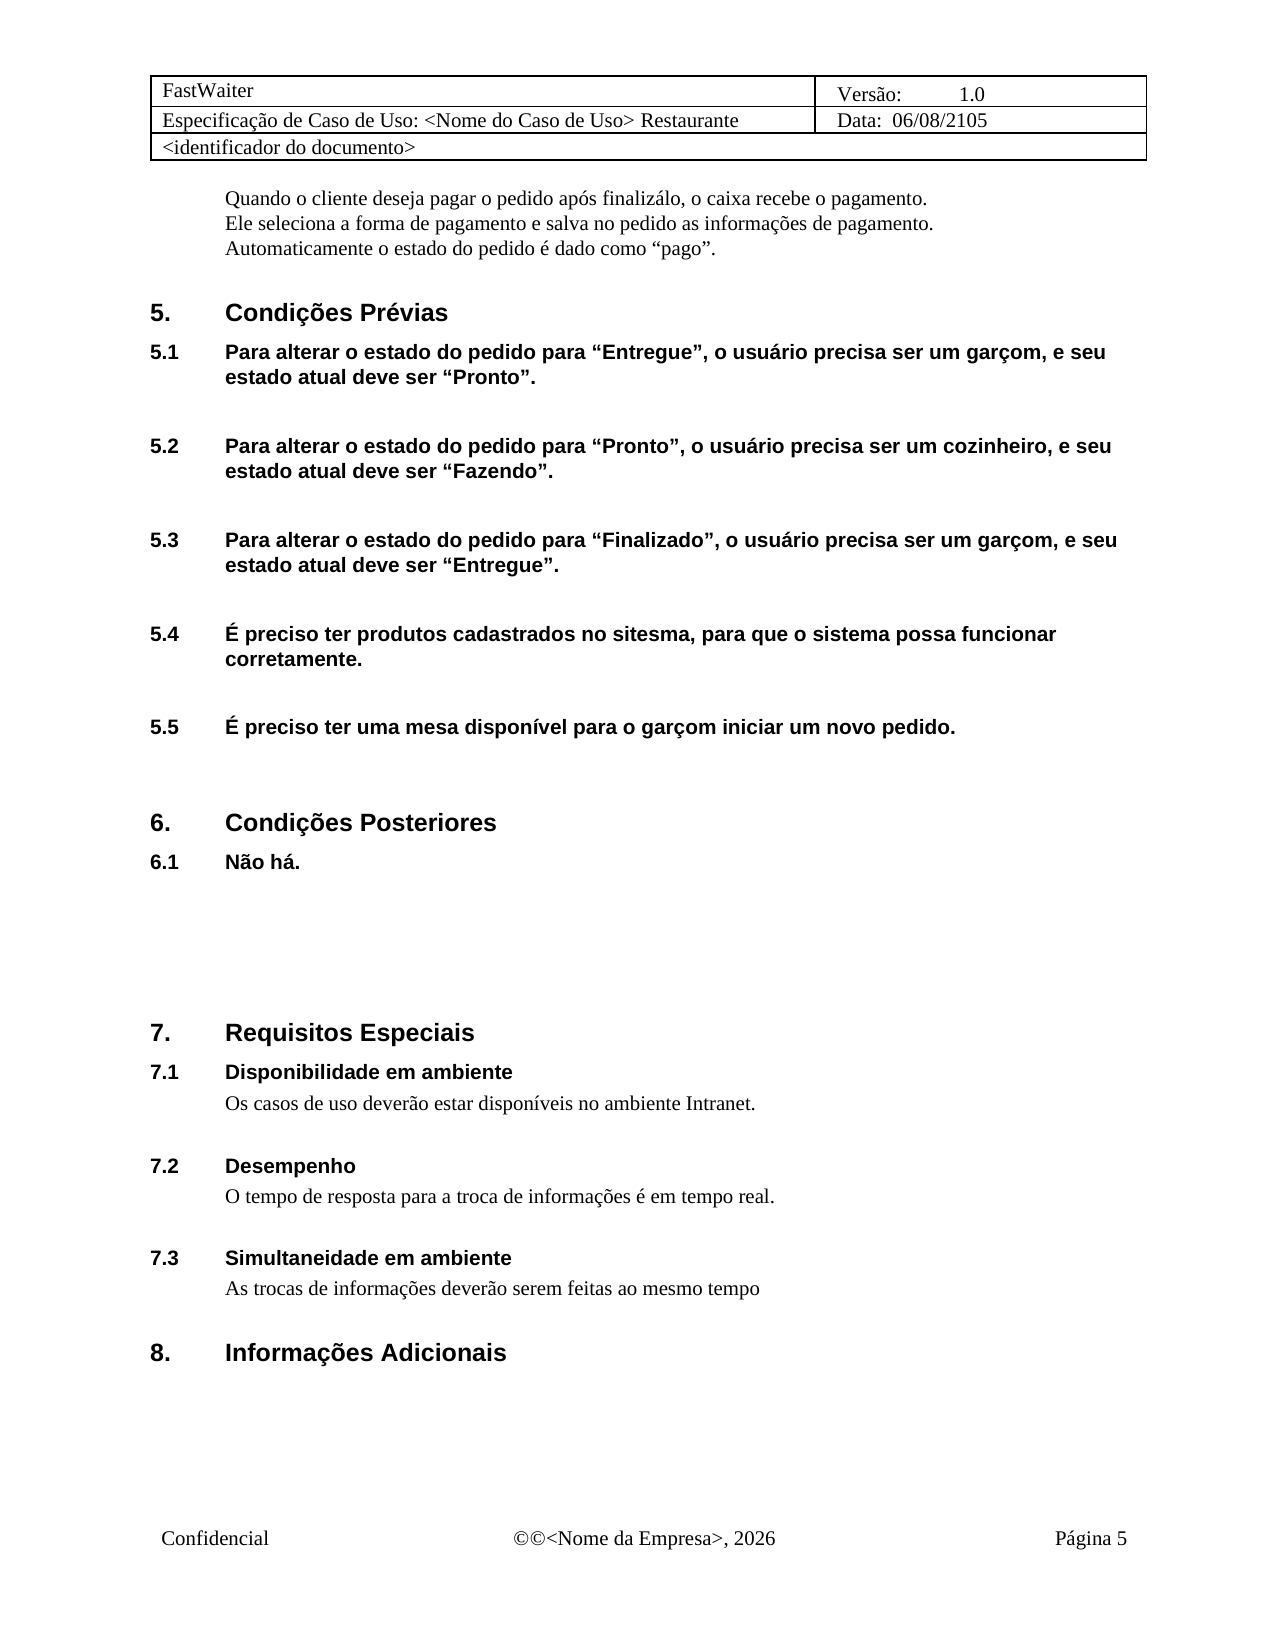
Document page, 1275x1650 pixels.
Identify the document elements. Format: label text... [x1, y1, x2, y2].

subtitle Condições Prévias [150, 298, 1125, 327]
text Automaticamente o estado do pedido é dado como “pago”. [225, 235, 1125, 260]
subtitle Condições Posteriores [150, 808, 1125, 837]
subtitle Requisitos Especiais [150, 1018, 1125, 1047]
subtitle Não há. [150, 849, 1125, 874]
subtitle É preciso ter produtos cadastrados no sitesma, para que o sistema possa funcionar corretamente. [150, 620, 1125, 670]
text O tempo de resposta para a troca de informações é em tempo real. [150, 1184, 1125, 1208]
text Os casos de uso deverão estar disponíveis no ambiente Intranet. [225, 1090, 1125, 1115]
subtitle Informações Adicionais [150, 1338, 1125, 1366]
subtitle Desempenho [150, 1153, 1125, 1178]
subtitle Para alterar o estado do pedido para “Finalizado”, o usuário precisa ser um garçom, e seu estado atual deve ser “Entregue”. [150, 527, 1125, 577]
subtitle Para alterar o estado do pedido para “Pronto”, o usuário precisa ser um cozinheiro, e seu estado atual deve ser “Fazendo”. [150, 433, 1125, 483]
subtitle Simultaneidade em ambiente [150, 1245, 1125, 1270]
text Quando o cliente deseja pagar o pedido após finalizálo, o caixa recebe o pagamento. [225, 185, 1125, 210]
text As trocas de informações deverão serem feitas ao mesmo tempo [150, 1276, 1125, 1300]
subtitle É preciso ter uma mesa disponível para o garçom iniciar um novo pedido. [150, 714, 1125, 739]
subtitle Disponibilidade em ambiente [150, 1059, 1125, 1084]
subtitle Para alterar o estado do pedido para “Entregue”, o usuário precisa ser um garçom, e seu estado atual deve ser “Pronto”. [150, 339, 1125, 389]
text Ele seleciona a forma de pagamento e salva no pedido as informações de pagamento. [225, 210, 1125, 235]
